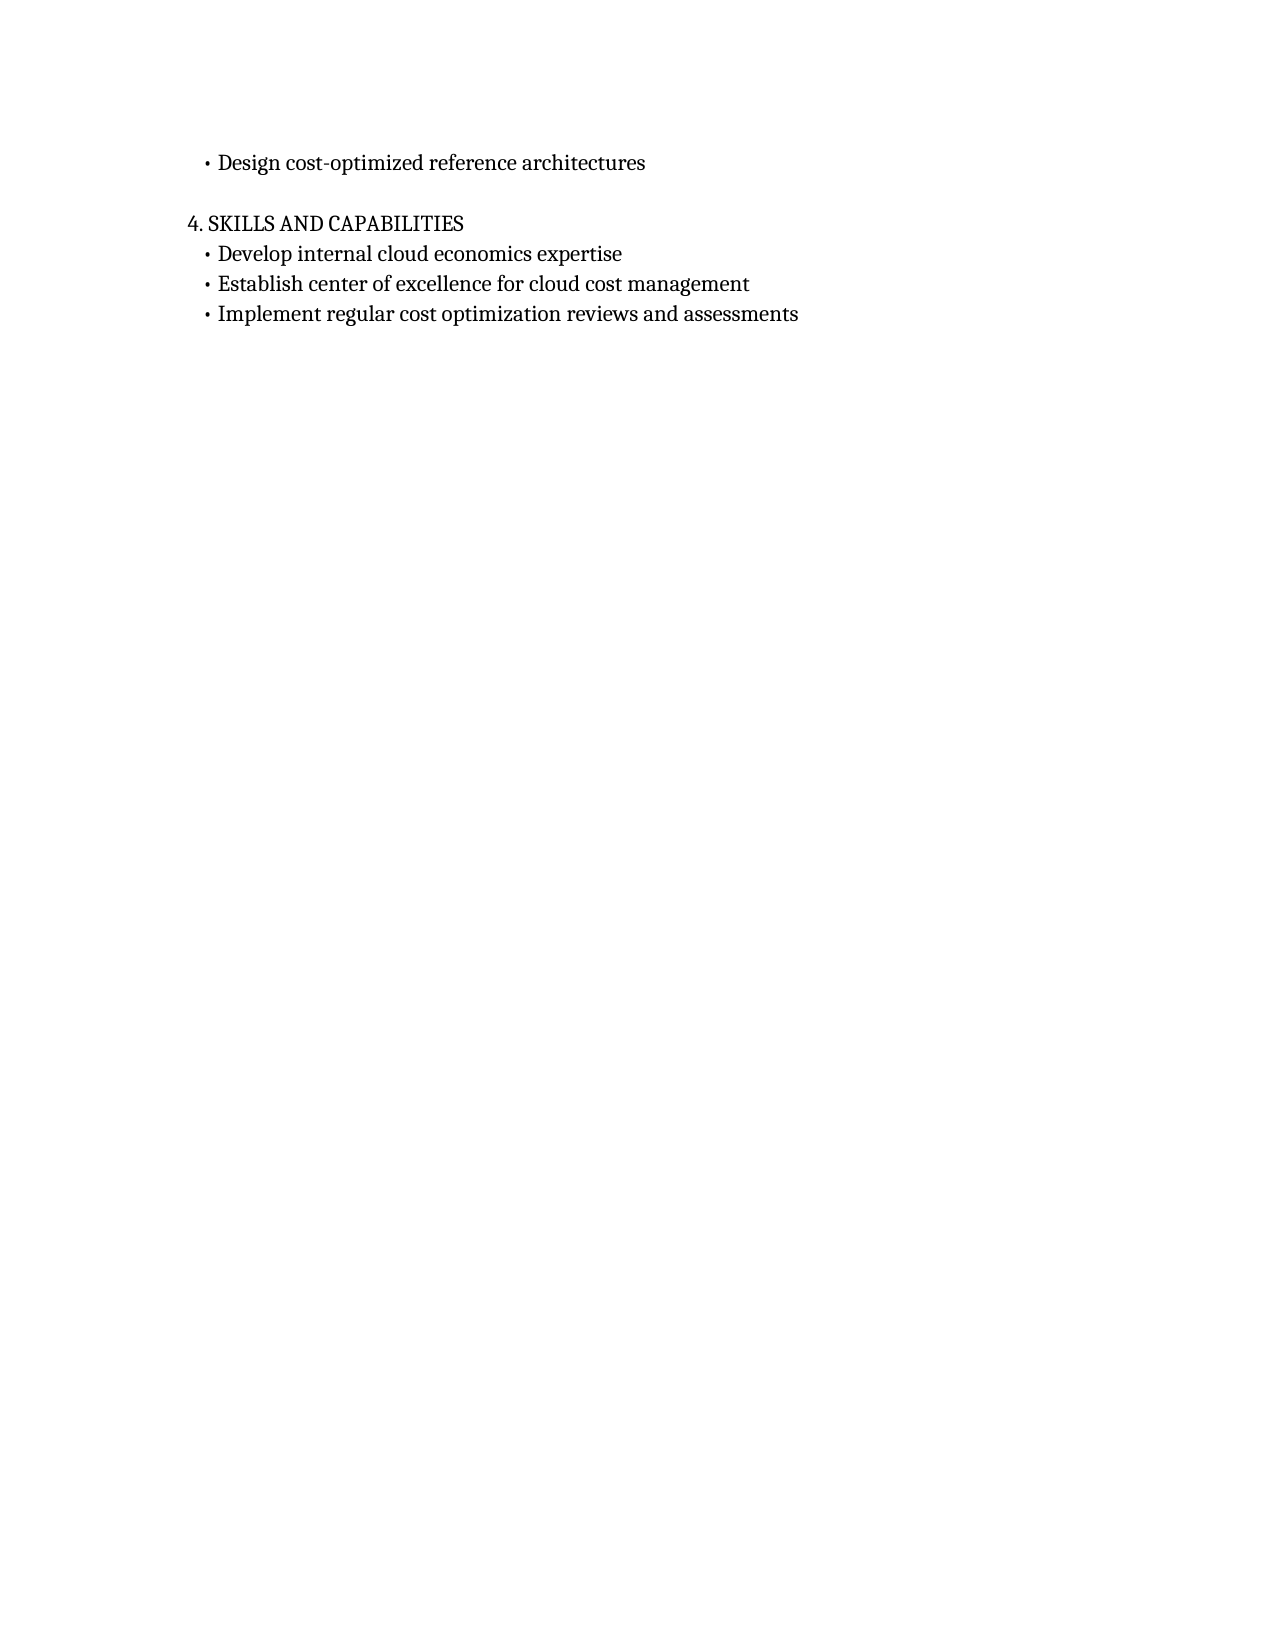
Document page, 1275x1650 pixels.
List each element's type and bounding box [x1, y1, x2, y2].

text [187, 150, 1087, 358]
